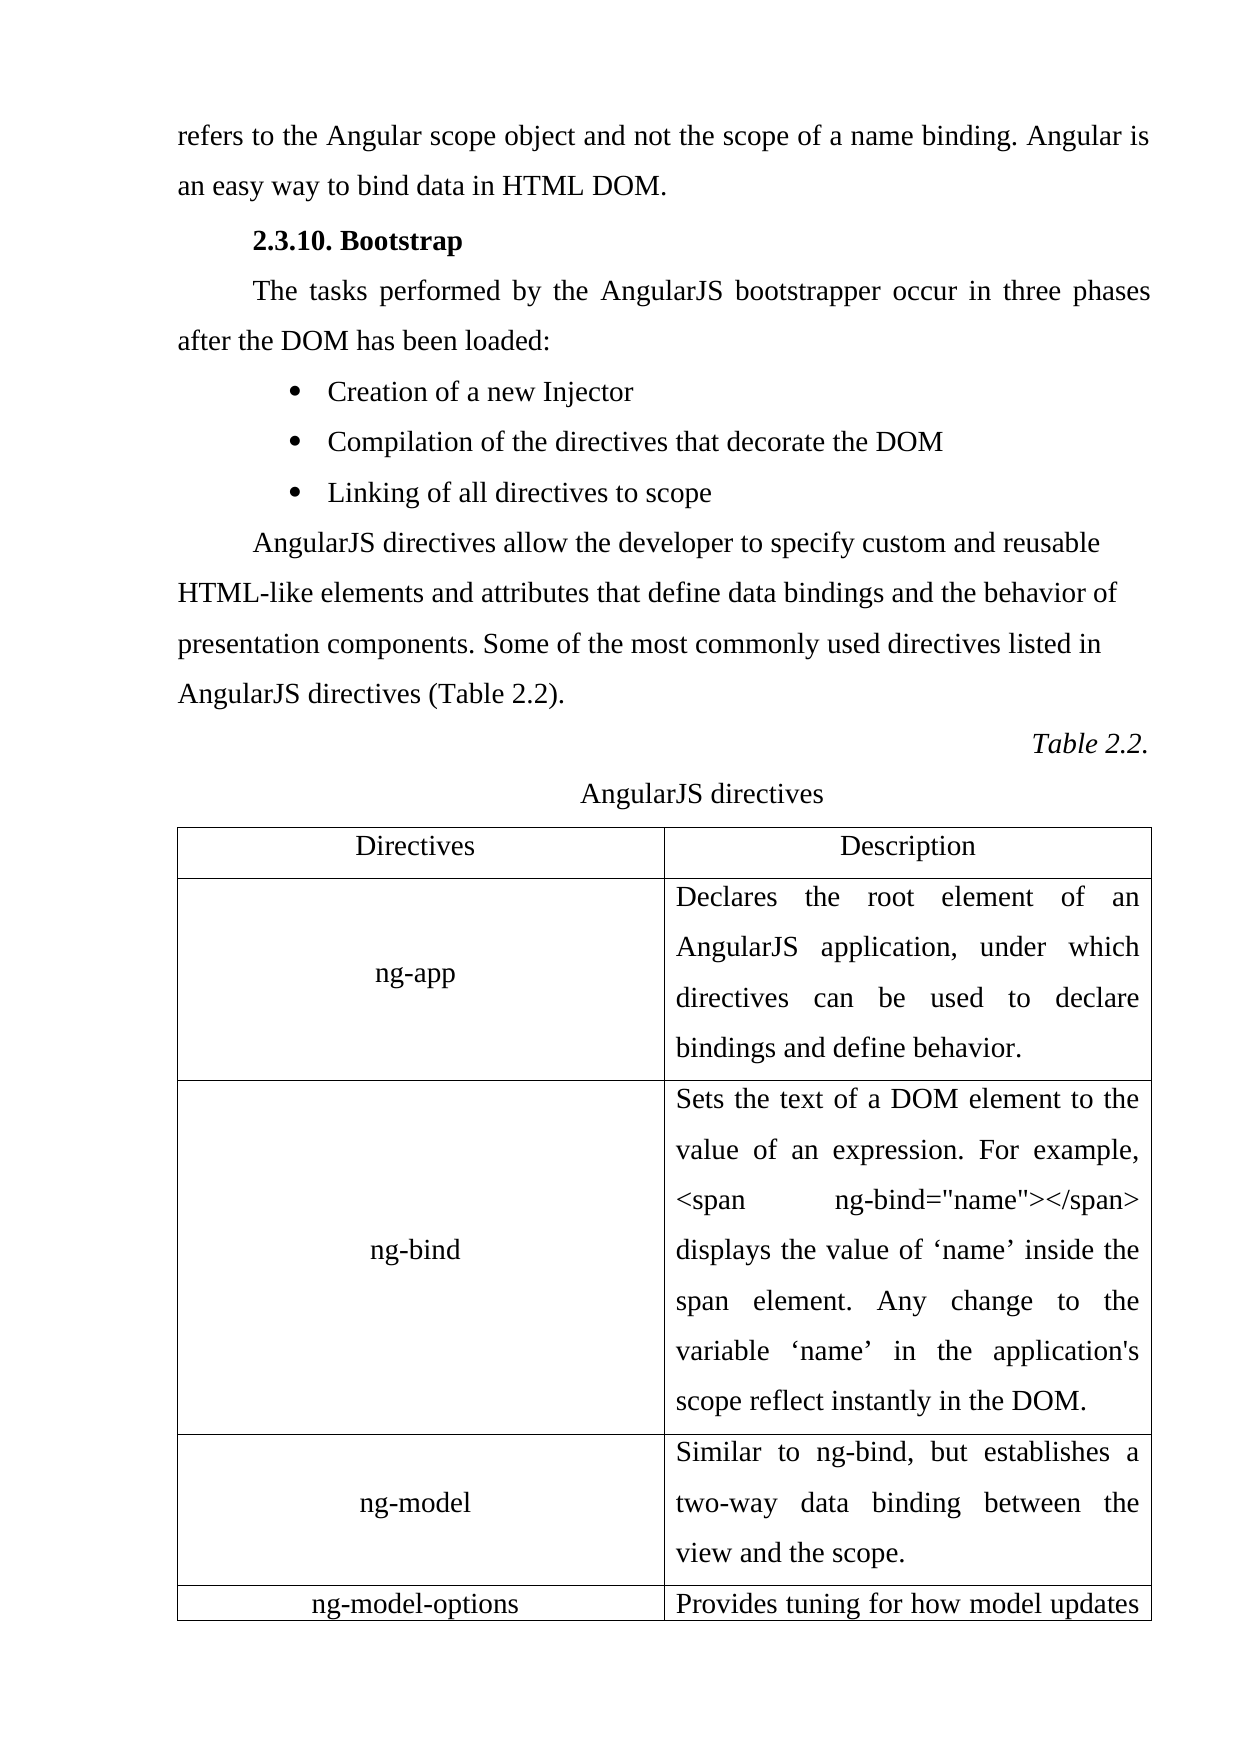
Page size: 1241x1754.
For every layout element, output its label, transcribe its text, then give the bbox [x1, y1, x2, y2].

list Creation of a new Injector [290, 374, 1152, 407]
table_cell Declares the root element of an AngularJS application, under which directives can be used to declare bindings and define behavior. [665, 879, 1151, 1080]
table_header Directives [178, 828, 664, 878]
subtitle 2.3.10. Bootstrap [177, 223, 1152, 256]
text AngularJS directives [177, 777, 1152, 810]
text The tasks performed by the AngularJS bootstrapper occur in three phases after the DOM has been loaded: [177, 273, 1152, 357]
list Linking of all directives to scope [290, 475, 1152, 508]
text Table 2.2. [177, 726, 1152, 760]
table_cell ng-bind [178, 1081, 664, 1433]
list Compilation of the directives that decorate the DOM [290, 424, 1152, 458]
table_cell ng-model-options [178, 1586, 664, 1620]
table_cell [665, 1586, 1151, 1620]
table_cell Similar to ng-bind, but establishes a two-way data binding between the view and the scope. [665, 1435, 1151, 1585]
table_cell Sets the text of a DOM element to the value of an expression. For example, <span ng-bind="name"></span> displays the value of ‘name’ inside the span element. Any change to the variable ‘name’ in the application's scope reflect instantly in the DOM. [665, 1081, 1151, 1433]
table_header Description [665, 828, 1151, 878]
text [177, 118, 1152, 202]
text AngularJS directives allow the developer to specify custom and reusable HTML-like elements and attributes that define data bindings and the behavior of presentation components. Some of the most commonly used directives listed in AngularJS directives (Table 2.2). [177, 525, 1152, 709]
table_cell ng-model [178, 1435, 664, 1585]
table_cell ng-app [178, 879, 664, 1080]
